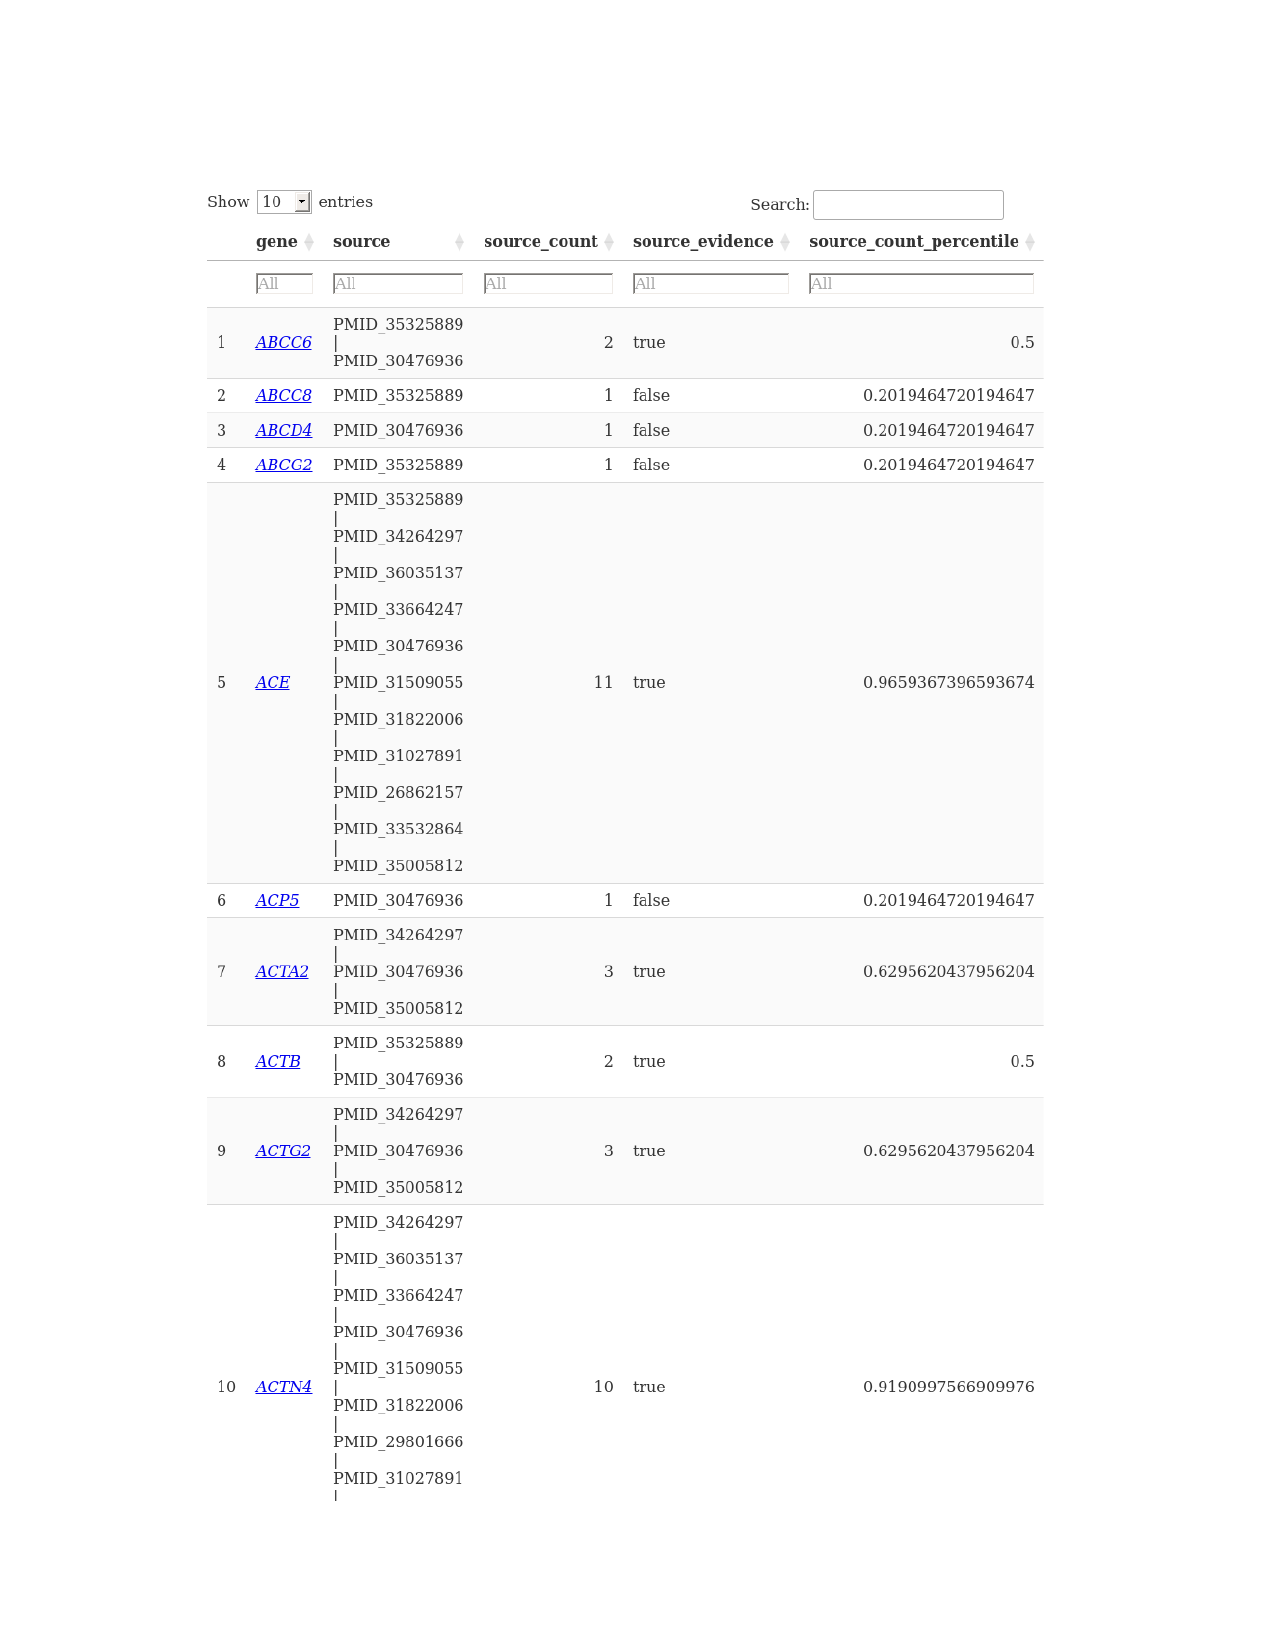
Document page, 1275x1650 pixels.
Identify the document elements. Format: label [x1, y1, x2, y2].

picture [168, 150, 1044, 1501]
